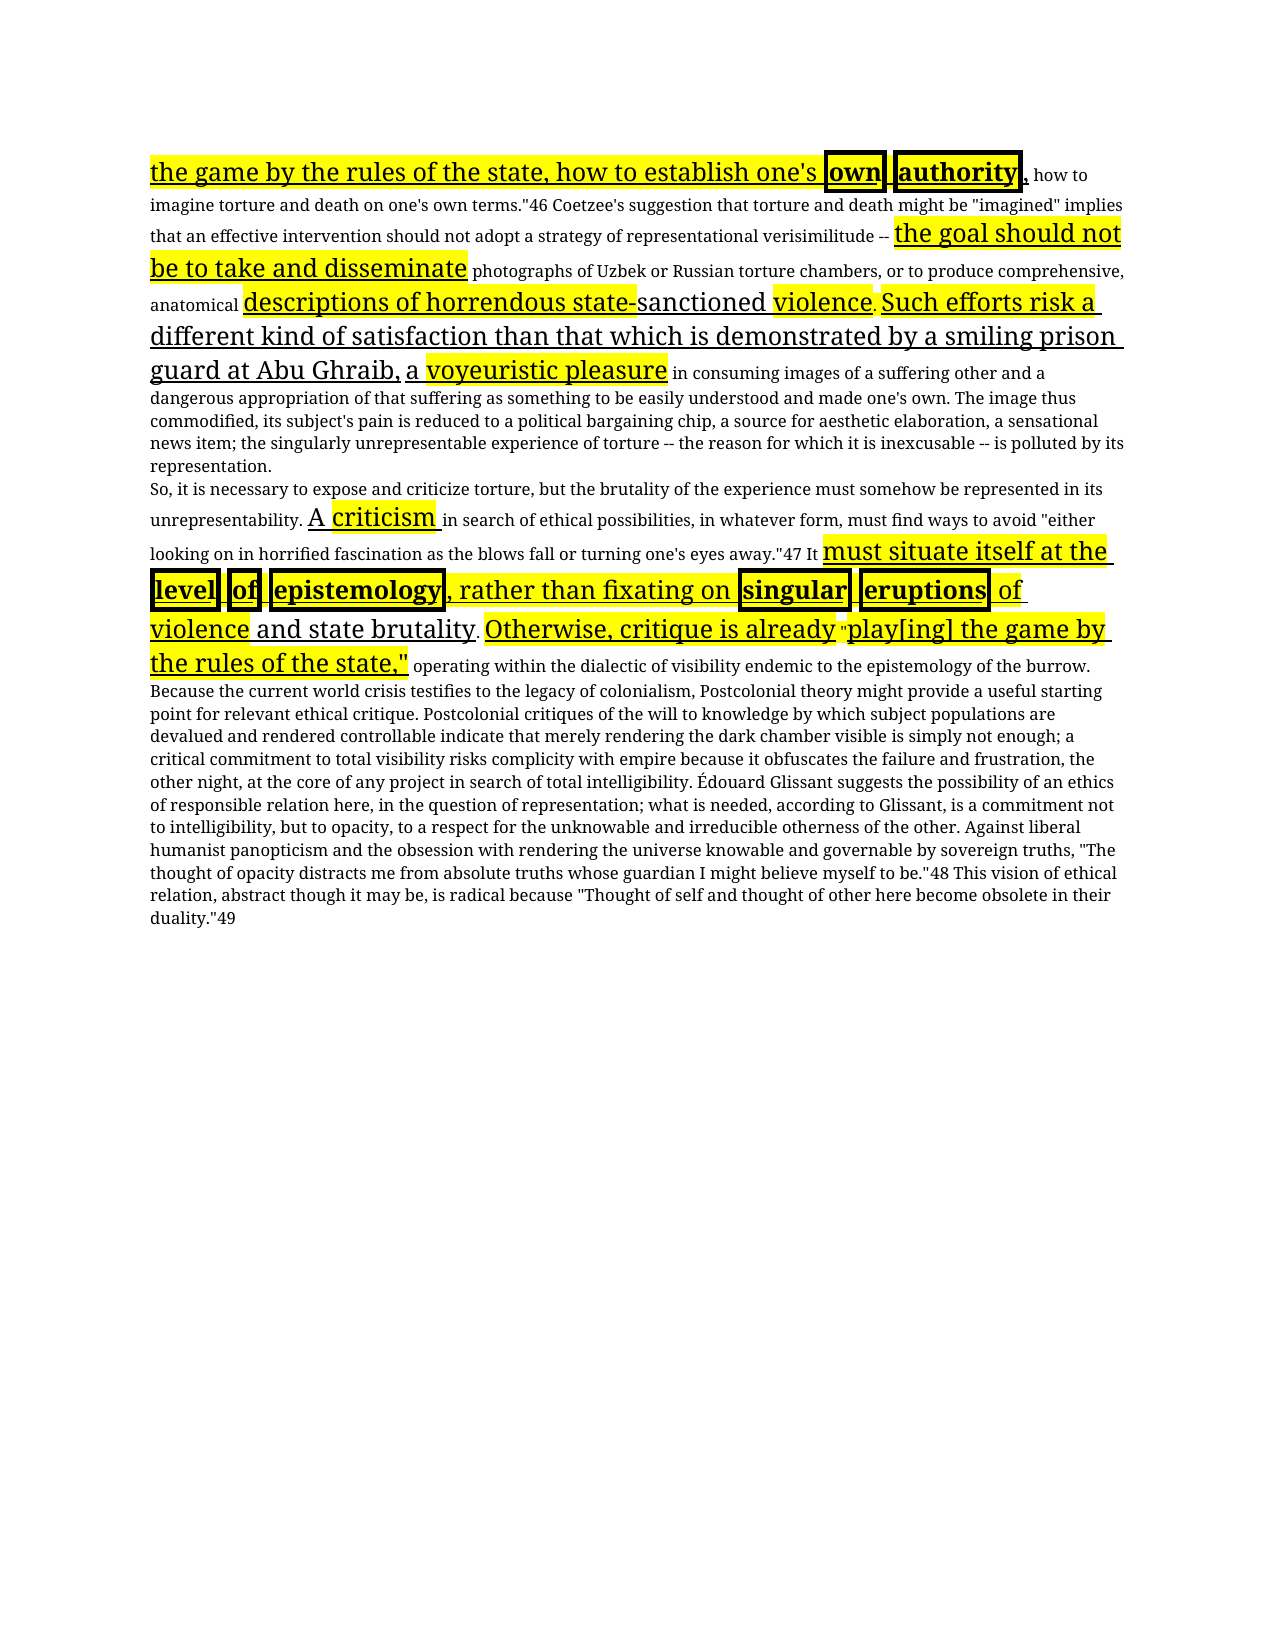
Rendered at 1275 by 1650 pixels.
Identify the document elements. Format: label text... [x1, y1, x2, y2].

text So, it is necessary to expose and criticize torture, but the brutality of the experience must somehow be represented in its unrepresentability. A criticism in search of ethical possibilities, in whatever form, must find ways to avoid "either looking on in horrified fascination as the blows fall or turning one's eyes away."47 It must situate itself at the level of epistemology, rather than fixating on singular eruptions of violence and state brutality. Otherwise, critique is already "play[ing] the game by the rules of the state," operating within the dialectic of visibility endemic to the epistemology of the burrow. [150, 477, 1125, 680]
text Because the current world crisis testifies to the legacy of colonialism, Postcolonial theory might provide a useful starting point for relevant ethical critique. Postcolonial critiques of the will to knowledge by which subject populations are devalued and rendered controllable indicate that merely rendering the dark chamber visible is simply not enough; a critical commitment to total visibility risks complicity with empire because it obfuscates the failure and frustration, the other night, at the core of any project in search of total intelligibility. Édouard Glissant suggests the possibility of an ethics of responsible relation here, in the question of representation; what is needed, according to Glissant, is a commitment not to intelligibility, but to opacity, to a respect for the unknowable and irreducible otherness of the other. Against liberal humanist panopticism and the obsession with rendering the universe knowable and governable by sovereign truths, "The thought of opacity distracts me from absolute truths whose guardian I might believe myself to be."48 This vision of ethical relation, abstract though it may be, is radical because "Thought of self and thought of other here become obsolete in their duality."49 [150, 680, 1125, 929]
